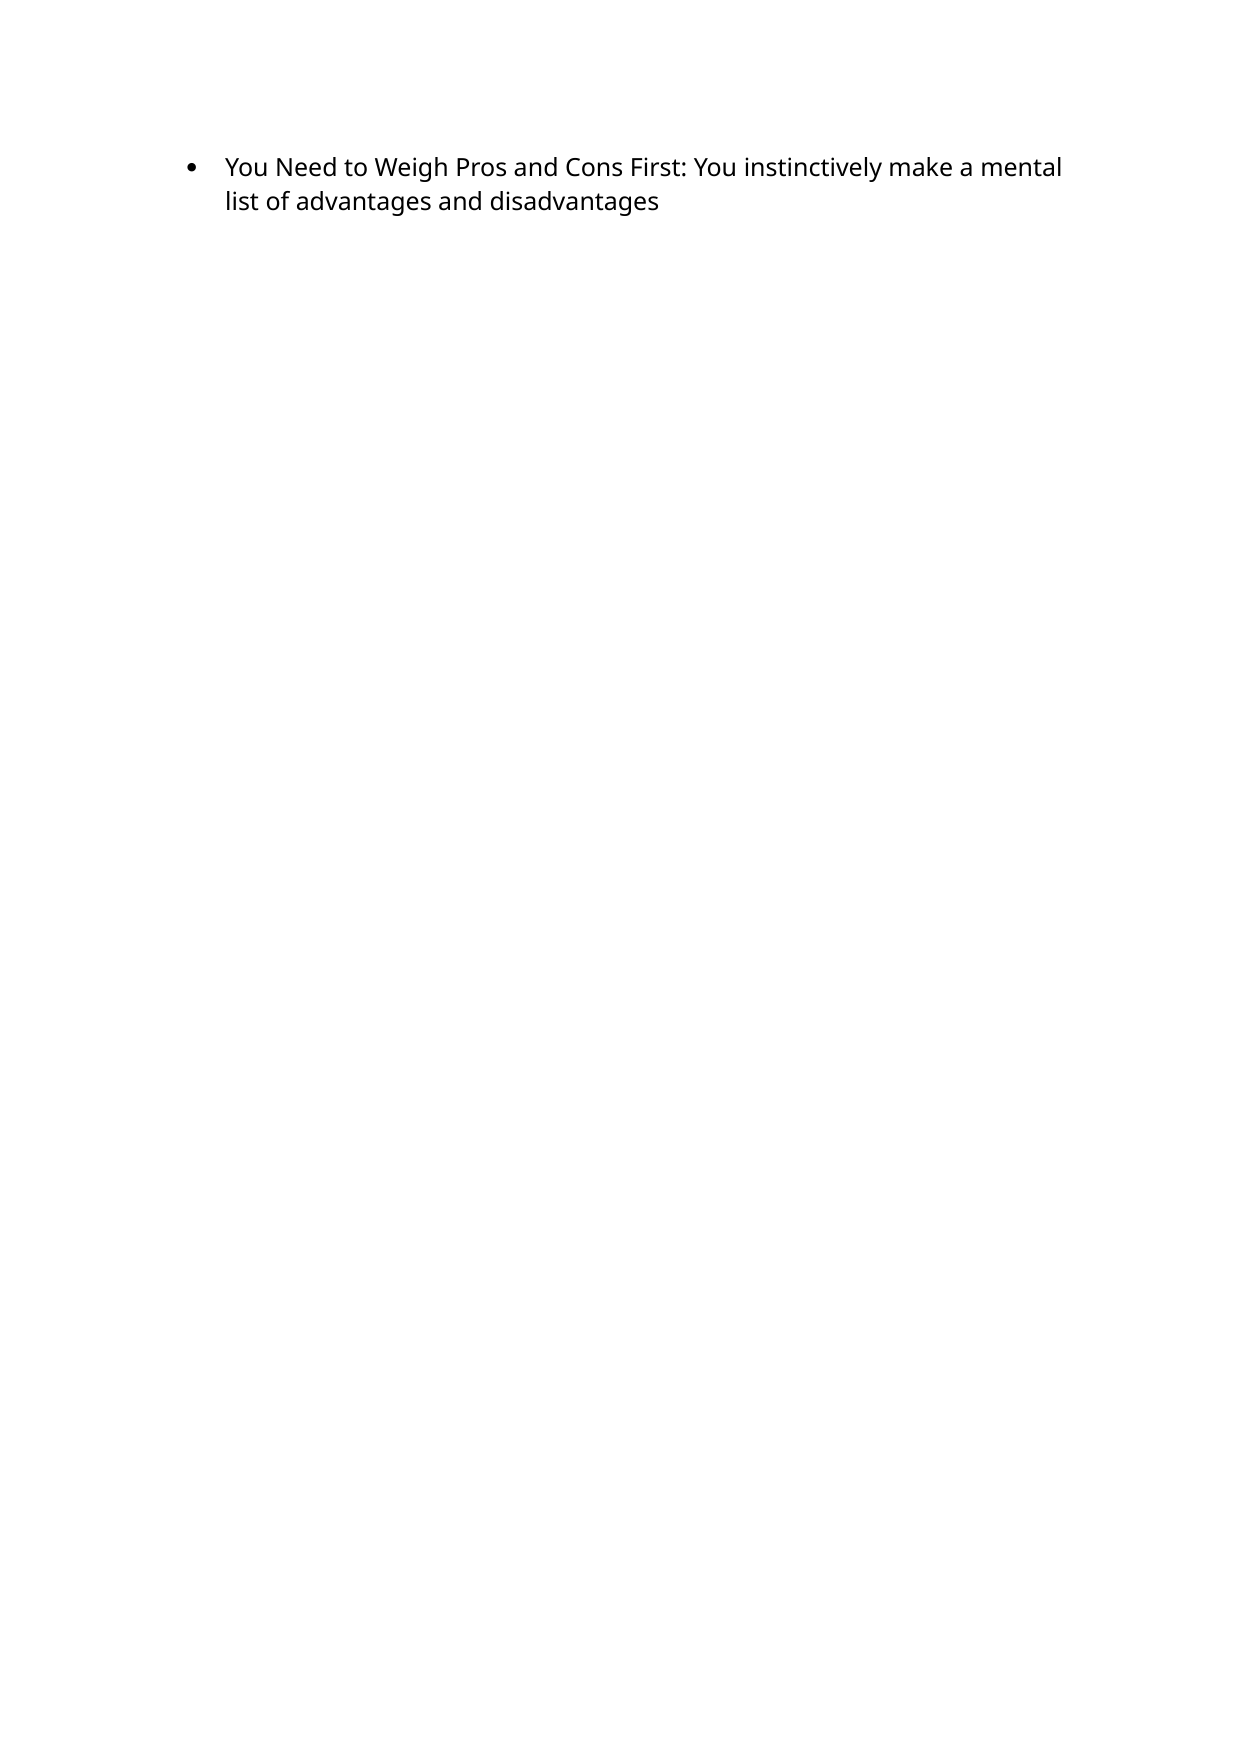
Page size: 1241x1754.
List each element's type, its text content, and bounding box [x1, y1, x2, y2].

list You Need to Weigh Pros and Cons First: You instinctively make a mental list of advantages and disadvantages [187, 150, 1090, 218]
